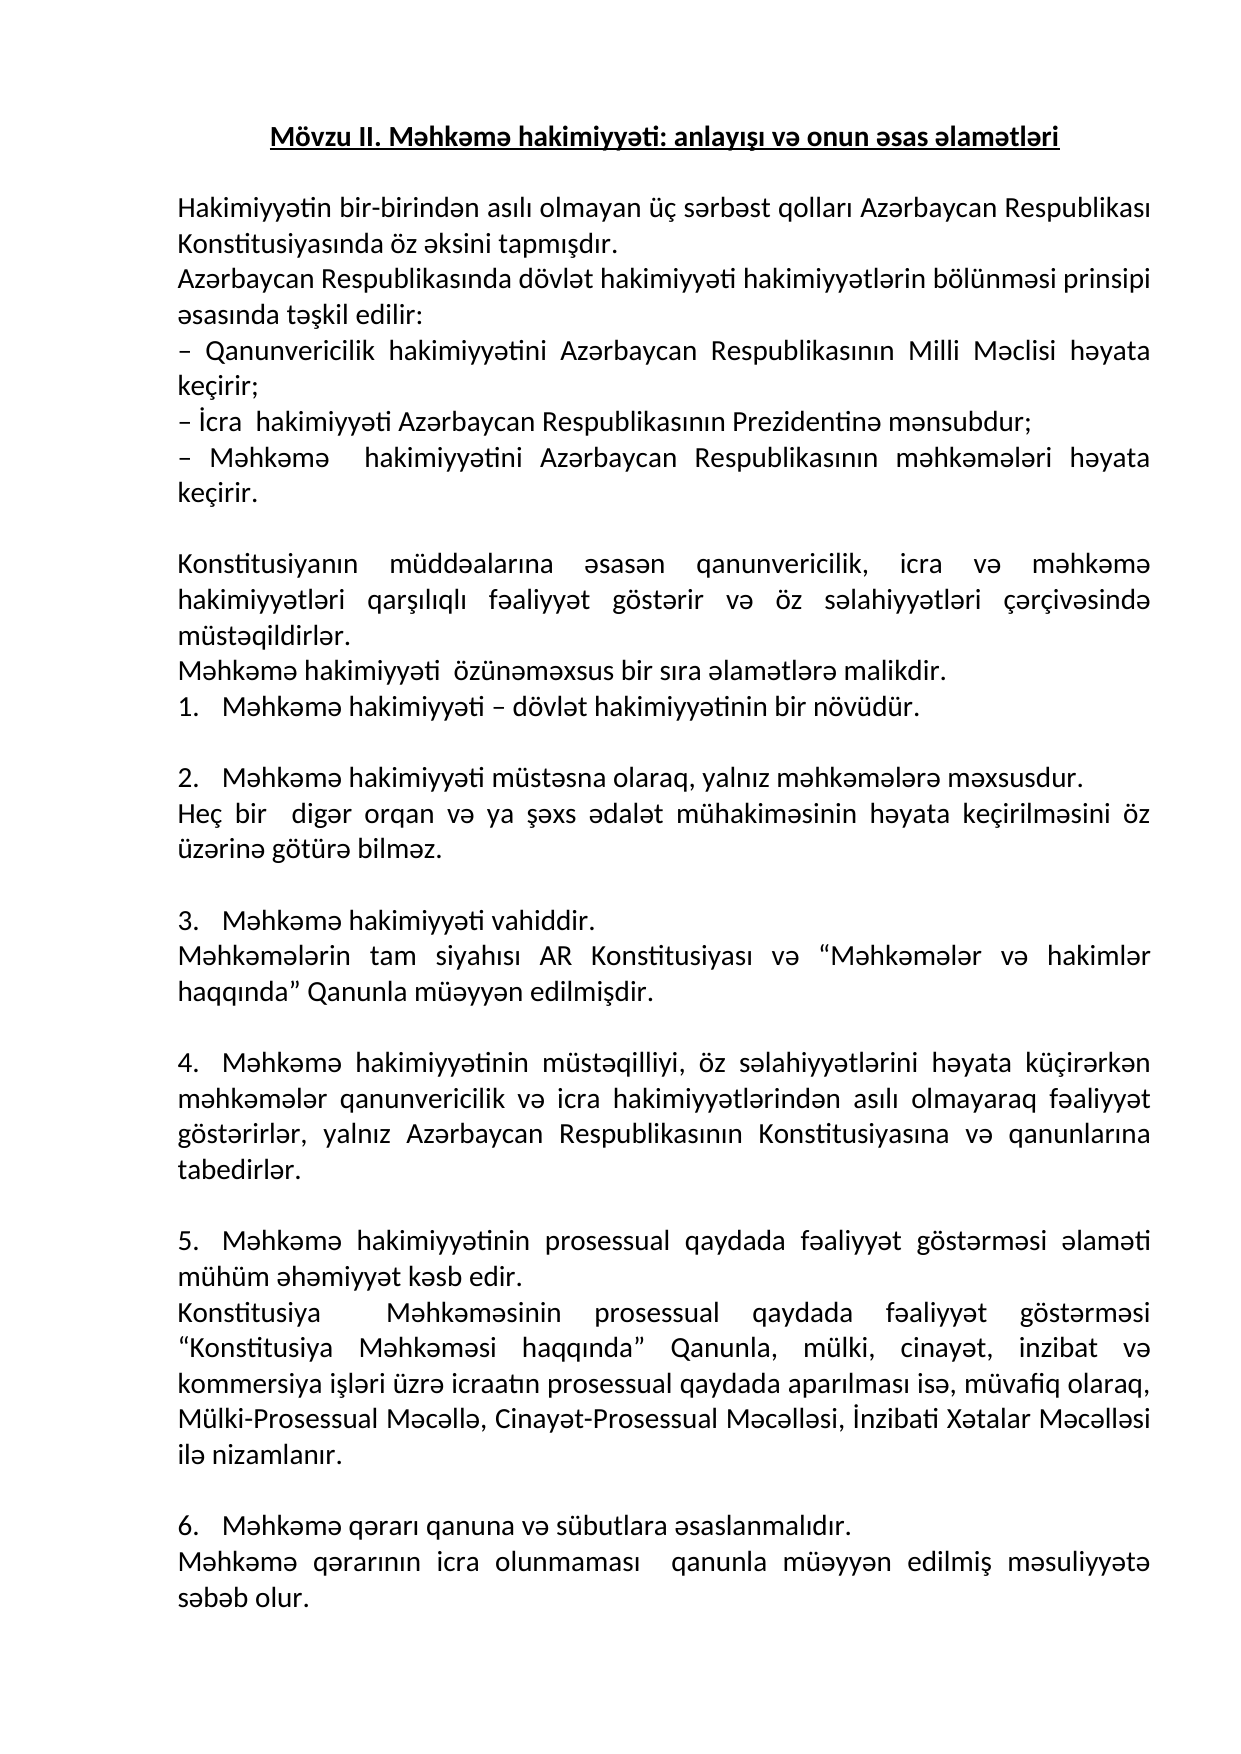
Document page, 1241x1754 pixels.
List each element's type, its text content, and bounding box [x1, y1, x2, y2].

list Məhkəmə hakimiyyəti – dövlət hakimiyyətinin bir növüdür. [177, 688, 1152, 724]
list Heç bir digər orqan və ya şəxs ədalət mühakiməsinin həyata keçirilməsini öz üzərinə götürə bilməz. [177, 795, 1152, 866]
list Məhkəmə hakimiyyətinin müstəqilliyi, öz səlahiyyətlərini həyata küçirərkən məhkəmələr qanunvericilik və icra hakimiyyətlərindən asılı olmayaraq fəaliyyət göstərirlər, yalnız Azərbaycan Respublikasının Konstitusiyasına və qanunlarına tabedirlər. [177, 1044, 1152, 1187]
text – Məhkəmə hakimiyyətini Azərbaycan Respublikasının məhkəmələri həyata keçirir. [177, 439, 1152, 510]
text Məhkəmə hakimiyyəti özünəməxsus bir sıra əlamətlərə malikdir. [177, 652, 1152, 688]
list Məhkəmə hakimiyyəti müstəsna olaraq, yalnız məhkəmələrə məxsusdur. [177, 759, 1152, 795]
list Məhkəmə qərarı qanuna və sübutlara əsaslanmalıdır. [177, 1507, 1152, 1543]
list Məhkəmə hakimiyyəti vahiddir. [177, 902, 1152, 937]
text – İcra hakimiyyəti Azərbaycan Respublikasının Prezidentinə mənsubdur; [177, 403, 1152, 439]
text – Qanunvericilik hakimiyyətini Azərbaycan Respublikasının Milli Məclisi həyata keçirir; [177, 332, 1152, 403]
list Məhkəmə qərarının icra olunmaması qanunla müəyyən edilmiş məsuliyyətə səbəb olur. [177, 1543, 1152, 1614]
list Hakimiyyətin bir-birindən asılı olmayan üç sərbəst qolları Azərbaycan Respublikası Konstitusiyasında öz əksini tapmışdır. [177, 189, 1152, 261]
list Məhkəmələrin tam siyahısı AR Konstitusiyası və “Məhkəmələr və hakimlər haqqında” Qanunla müəyyən edilmişdir. [177, 937, 1152, 1009]
list Konstitusiya Məhkəməsinin prosessual qaydada fəaliyyət göstərməsi “Konstitusiya Məhkəməsi haqqında” Qanunla, mülki, cinayət, inzibat və kommersiya işləri üzrə icraatın prosessual qaydada aparılması isə, müvafiq olaraq, Mülki-Prosessual Məcəllə, Cinayət-Prosessual Məcəlləsi, İnzibati Xətalar Məcəlləsi ilə nizamlanır. [177, 1294, 1152, 1472]
list Məhkəmə hakimiyyətinin prosessual qaydada fəaliyyət göstərməsi əlaməti mühüm əhəmiyyət kəsb edir. [177, 1222, 1152, 1294]
text Konstitusiyanın müddəalarına əsasən qanunvericilik, icra və məhkəmə hakimiyyətləri qarşılıqlı fəaliyyət göstərir və öz səlahiyyətləri çərçivəsində müstəqildirlər. [177, 546, 1152, 652]
list Azərbaycan Respublikasında dövlət hakimiyyəti hakimiyyətlərin bölünməsi prinsipi əsasında təşkil edilir: [177, 261, 1152, 332]
list Mövzu II. Məhkəmə hakimiyyəti: anlayışı və onun əsas əlamətləri [177, 118, 1152, 154]
